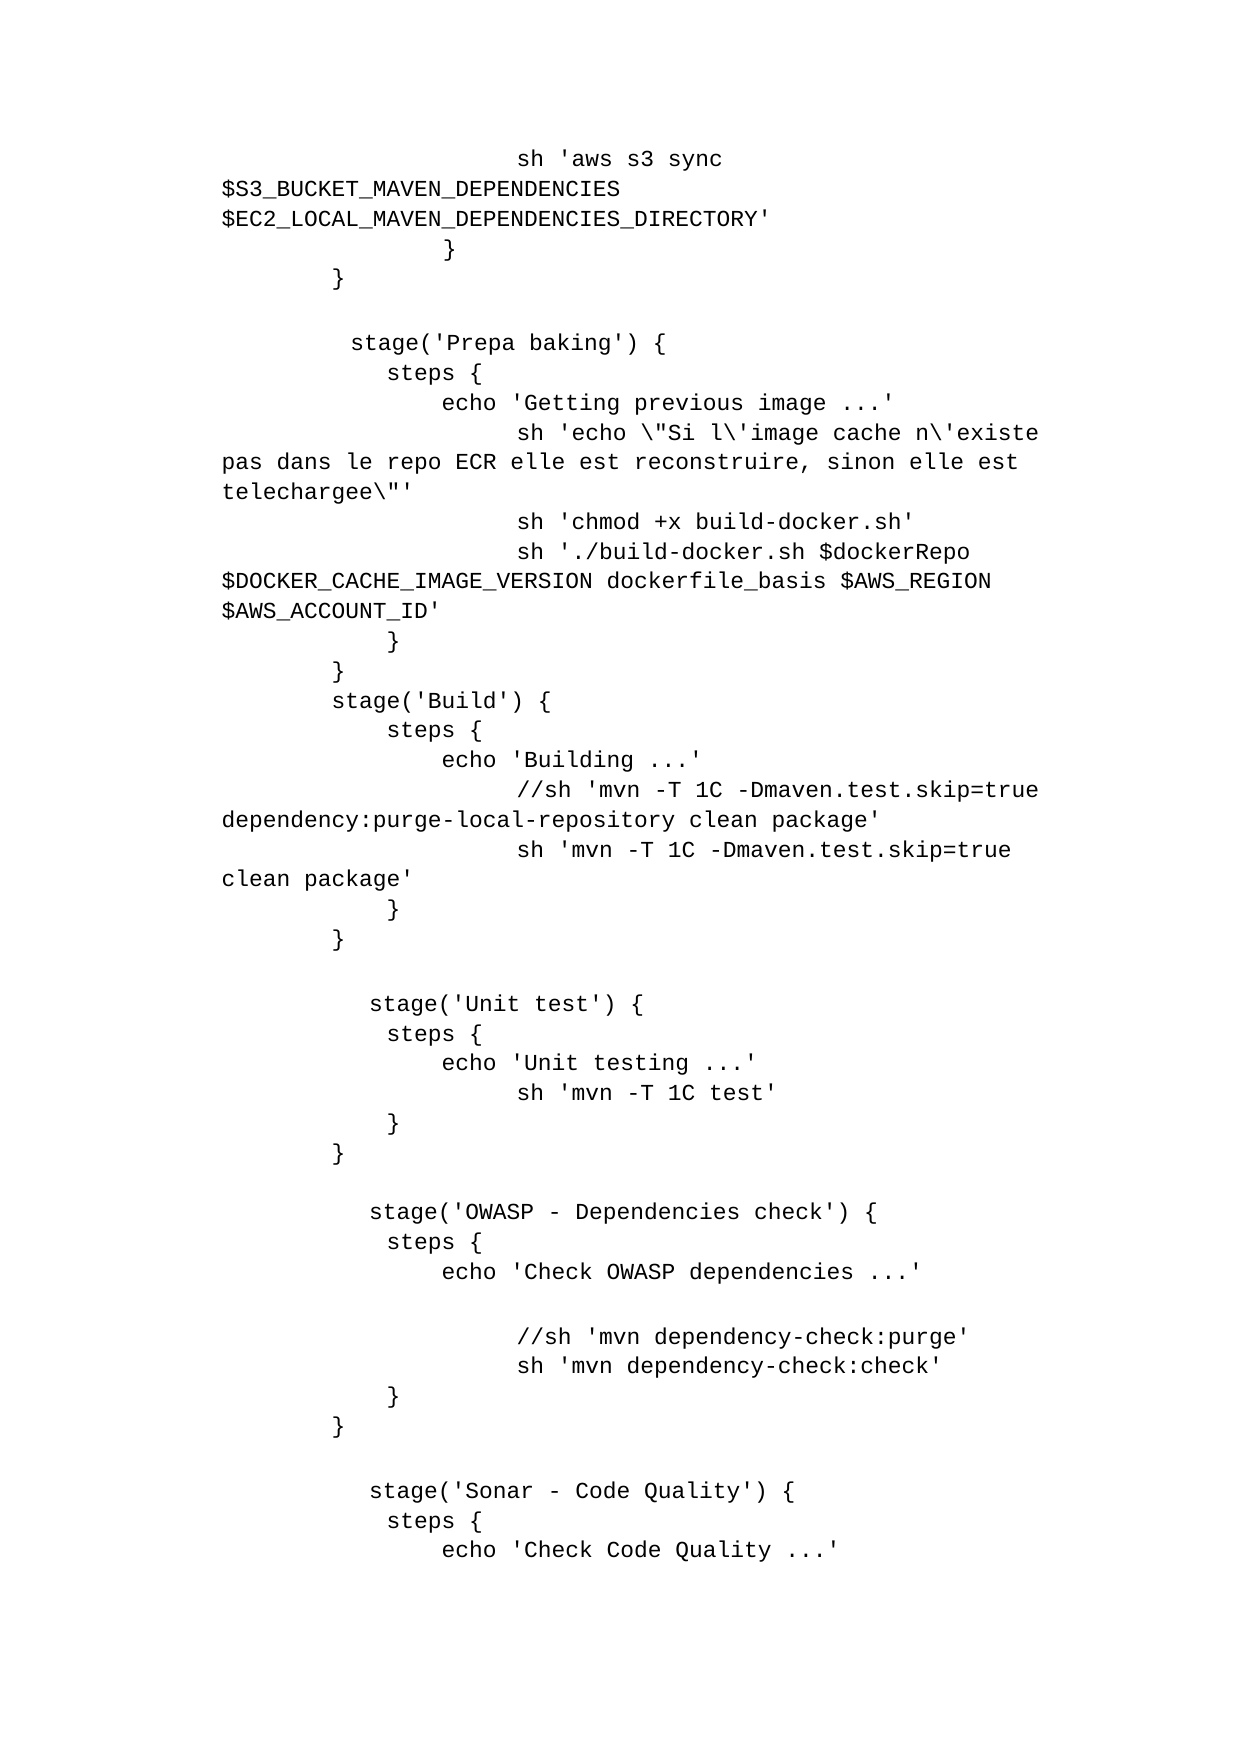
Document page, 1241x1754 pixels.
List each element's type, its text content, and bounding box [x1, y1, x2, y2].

subtitle sh './build-docker.sh $dockerRepo $DOCKER_CACHE_IMAGE_VERSION dockerfile_basis $AWS_REGION $AWS_ACCOUNT_ID' [221, 540, 1093, 626]
subtitle //sh 'mvn dependency-check:purge' [221, 1325, 1093, 1351]
subtitle sh 'mvn dependency-check:check' [221, 1355, 1093, 1381]
subtitle steps { [221, 361, 1093, 387]
subtitle sh 'echo \"Si l\'image cache n\'existe pas dans le repo ECR elle est reconstruire, sinon elle est telechargee\"' [221, 421, 1093, 506]
subtitle } [221, 659, 1093, 685]
subtitle } [221, 1385, 1093, 1411]
subtitle stage('Unit test') { [221, 992, 1093, 1018]
subtitle } [221, 898, 1093, 923]
subtitle steps { [221, 1509, 1093, 1535]
subtitle } [221, 1141, 1093, 1167]
subtitle stage('Build') { [221, 689, 1093, 715]
subtitle stage('Prepa baking') { [221, 332, 1093, 357]
subtitle //sh 'mvn -T 1C -Dmaven.test.skip=true dependency:purge-local-repository clean package' [221, 778, 1093, 834]
subtitle } [221, 267, 1093, 293]
subtitle steps { [221, 719, 1093, 745]
subtitle } [221, 1414, 1093, 1440]
subtitle sh 'mvn -T 1C test' [221, 1082, 1093, 1107]
subtitle sh 'aws s3 sync $S3_BUCKET_MAVEN_DEPENDENCIES $EC2_LOCAL_MAVEN_DEPENDENCIES_DIRECTORY' [221, 148, 1093, 233]
subtitle echo 'Building ...' [221, 749, 1093, 774]
subtitle stage('OWASP - Dependencies check') { [221, 1201, 1093, 1227]
subtitle } [221, 1111, 1093, 1137]
subtitle stage('Sonar - Code Quality') { [221, 1479, 1093, 1505]
subtitle sh 'chmod +x build-docker.sh' [221, 510, 1093, 536]
subtitle steps { [221, 1022, 1093, 1048]
subtitle sh 'mvn -T 1C -Dmaven.test.skip=true clean package' [221, 838, 1093, 894]
subtitle echo 'Check Code Quality ...' [221, 1539, 1093, 1565]
subtitle } [221, 927, 1093, 953]
subtitle echo 'Getting previous image ...' [221, 391, 1093, 417]
subtitle } [221, 629, 1093, 655]
subtitle echo 'Unit testing ...' [221, 1052, 1093, 1078]
subtitle } [221, 237, 1093, 263]
subtitle steps { [221, 1231, 1093, 1256]
subtitle echo 'Check OWASP dependencies ...' [221, 1260, 1093, 1286]
